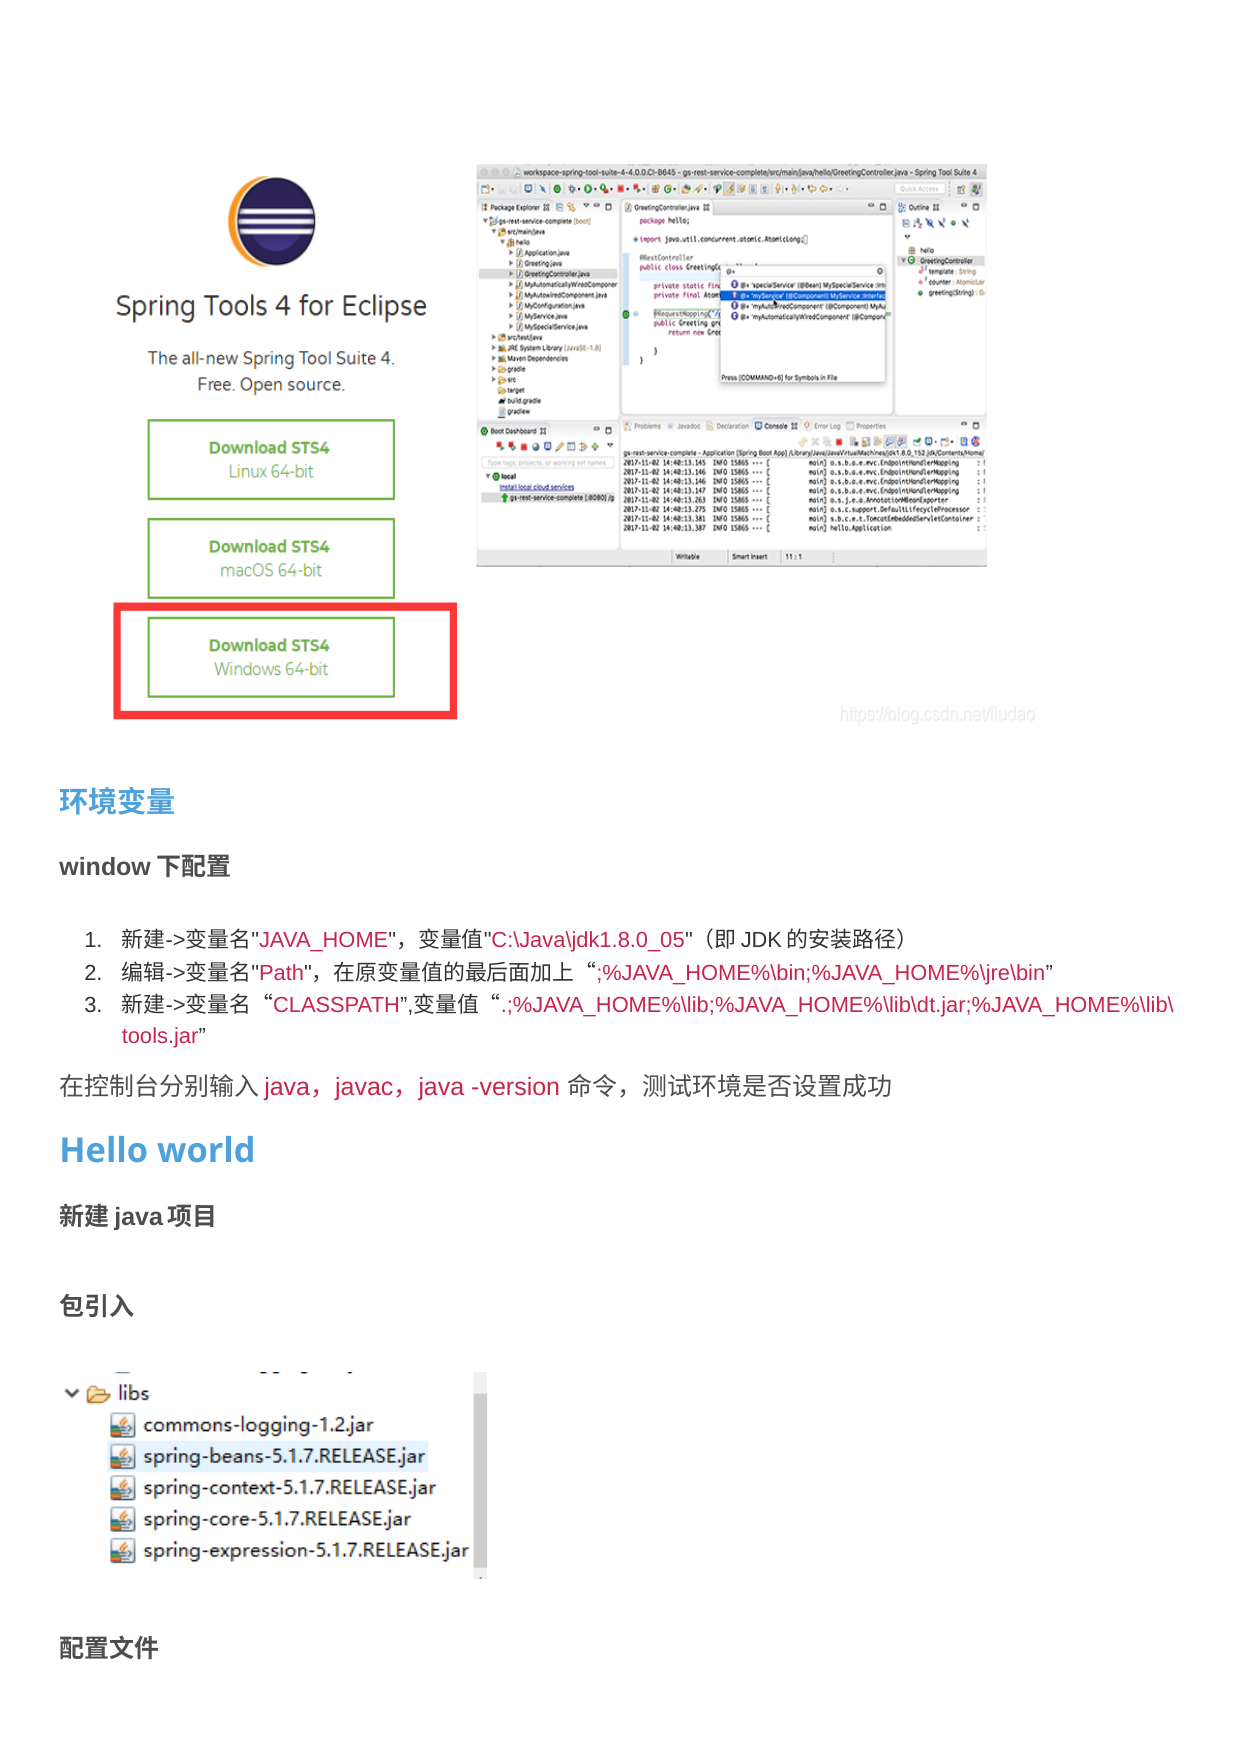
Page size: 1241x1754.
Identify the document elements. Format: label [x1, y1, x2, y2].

picture [59, 131, 1038, 736]
picture [59, 1372, 488, 1579]
